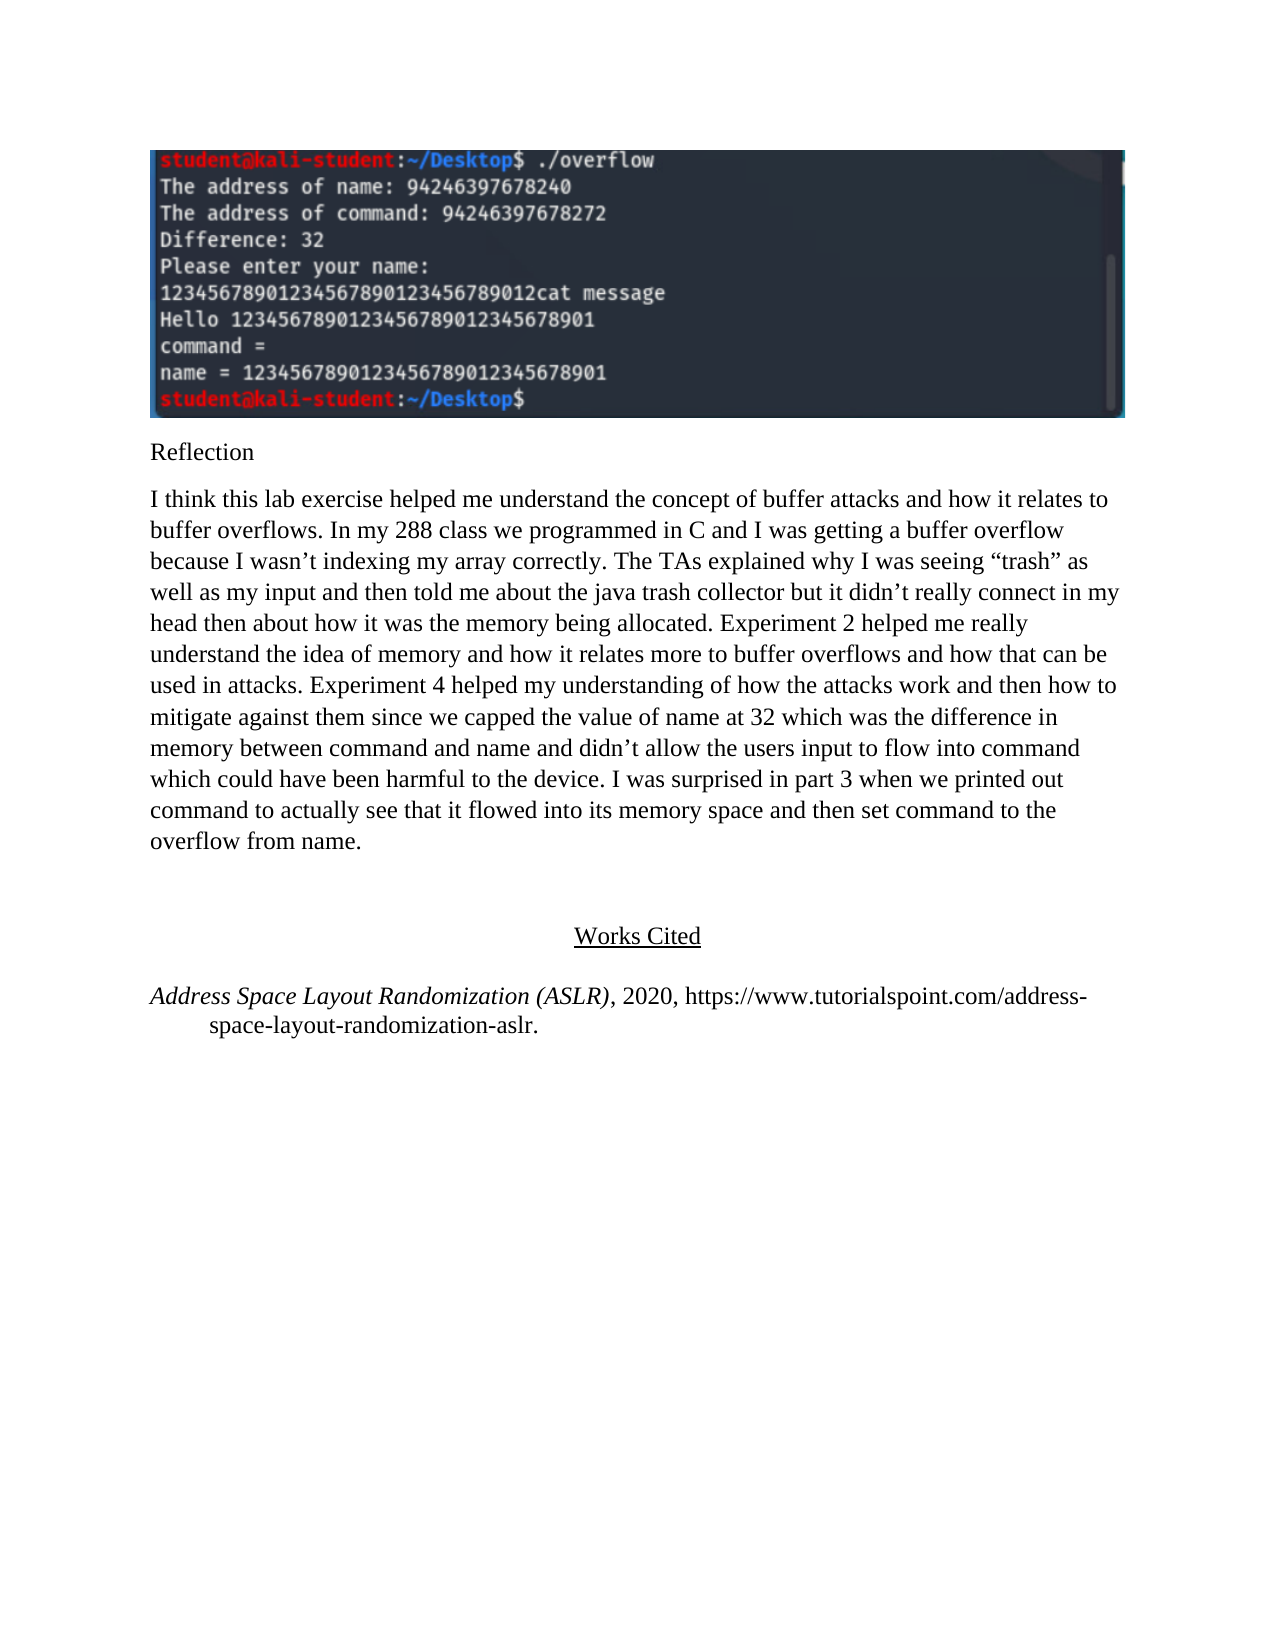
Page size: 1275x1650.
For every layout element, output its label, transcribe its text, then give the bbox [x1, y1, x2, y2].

text Works Cited [150, 921, 1125, 950]
picture [150, 150, 1125, 418]
text Reflection [150, 437, 1125, 465]
text I think this lab exercise helped me understand the concept of buffer attacks and how it relates to buffer overflows. In my 288 class we programmed in C and I was getting a buffer overflow because I wasn’t indexing my array correctly. The TAs explained why I was seeing “trash” as well as my input and then told me about the java trash collector but it didn’t really connect in my head then about how it was the memory being allocated. Experiment 2 helped me really understand the idea of memory and how it relates more to buffer overflows and how that can be used in attacks. Experiment 4 helped my understanding of how the attacks work and then how to mitigate against them since we capped the value of name at 32 which was the difference in memory between command and name and didn’t allow the users input to flow into command which could have been harmful to the device. I was surprised in part 3 when we printed out command to actually see that it flowed into its memory space and then set command to the overflow from name. [150, 484, 1125, 854]
text Address Space Layout Randomization (ASLR), 2020, https://www.tutorialspoint.com/address-space-layout-randomization-aslr. [150, 981, 1125, 1039]
